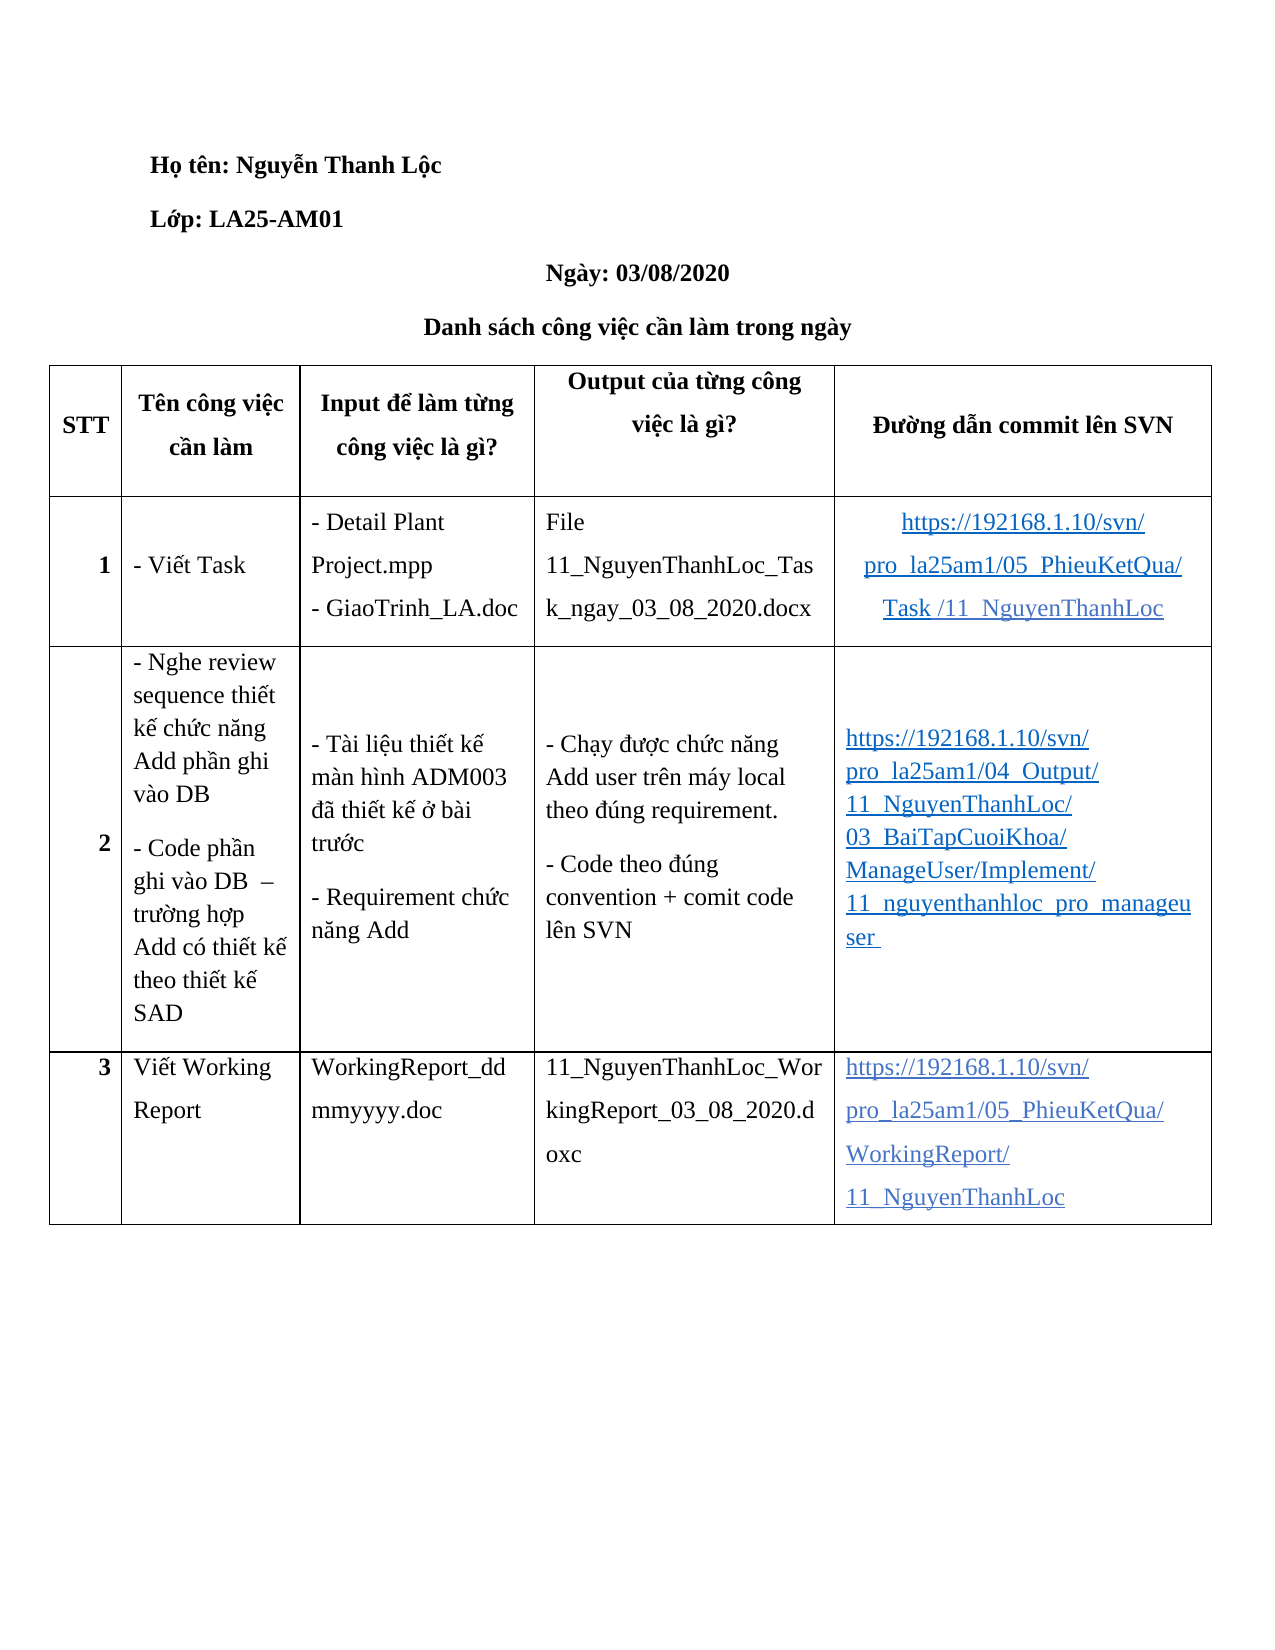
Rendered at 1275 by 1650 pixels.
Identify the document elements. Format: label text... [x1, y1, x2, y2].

table_cell https://192168.1.10/svn/pro_la25am1/04_Output/11_NguyenThanhLoc/03_BaiTapCuoiKhoa/ManageUser/Implement/11_nguyenthanhloc_pro_manageuser [835, 647, 1211, 1051]
table_cell - Nghe review sequence thiết kế chức năng Add phần ghi vào DB - Code phần ghi vào DB – trường hợp Add có thiết kế theo thiết kế SAD [122, 647, 299, 1051]
table_header Tên công việc cần làm [122, 366, 299, 496]
table_header Output của từng công việc là gì? [535, 366, 834, 496]
table_cell Viết Working Report [122, 1053, 299, 1224]
table_header STT [50, 366, 121, 496]
text Lớp: LA25-AM01 [150, 204, 1125, 233]
table_cell 2 [50, 647, 121, 1051]
table_cell - Tài liệu thiết kế màn hình ADM003 đã thiết kế ở bài trước - Requirement chức năng Add [301, 647, 534, 1051]
table_cell - Detail Plant Project.mpp - GiaoTrinh_LA.doc [301, 497, 534, 646]
table_cell - Chạy được chức năng Add user trên máy local theo đúng requirement. - Code theo đúng convention + comit code lên SVN [535, 647, 834, 1051]
table_cell WorkingReport_ddmmyyyy.doc [301, 1053, 534, 1224]
table_cell - Viết Task [122, 497, 299, 646]
table_cell 3 [50, 1053, 121, 1224]
table_cell 11_NguyenThanhLoc_WorkingReport_03_08_2020.doxc [535, 1053, 834, 1224]
text Ngày: 03/08/2020 [150, 258, 1125, 286]
table_cell 1 [50, 497, 121, 646]
table_header Input để làm từng công việc là gì? [301, 366, 534, 496]
table_cell File 11_NguyenThanhLoc_Task_ngay_03_08_2020.docx [535, 497, 834, 646]
text Danh sách công việc cần làm trong ngày [150, 312, 1125, 340]
table_cell https://192168.1.10/svn/pro_la25am1/05_PhieuKetQua/WorkingReport/11_NguyenThanhLoc [835, 1053, 1211, 1224]
table_cell https://192168.1.10/svn/pro_la25am1/05_PhieuKetQua/Task /11_NguyenThanhLoc [835, 497, 1211, 646]
table_header Đường dẫn commit lên SVN [835, 366, 1211, 496]
text Họ tên: Nguyễn Thanh Lộc [150, 150, 1125, 179]
